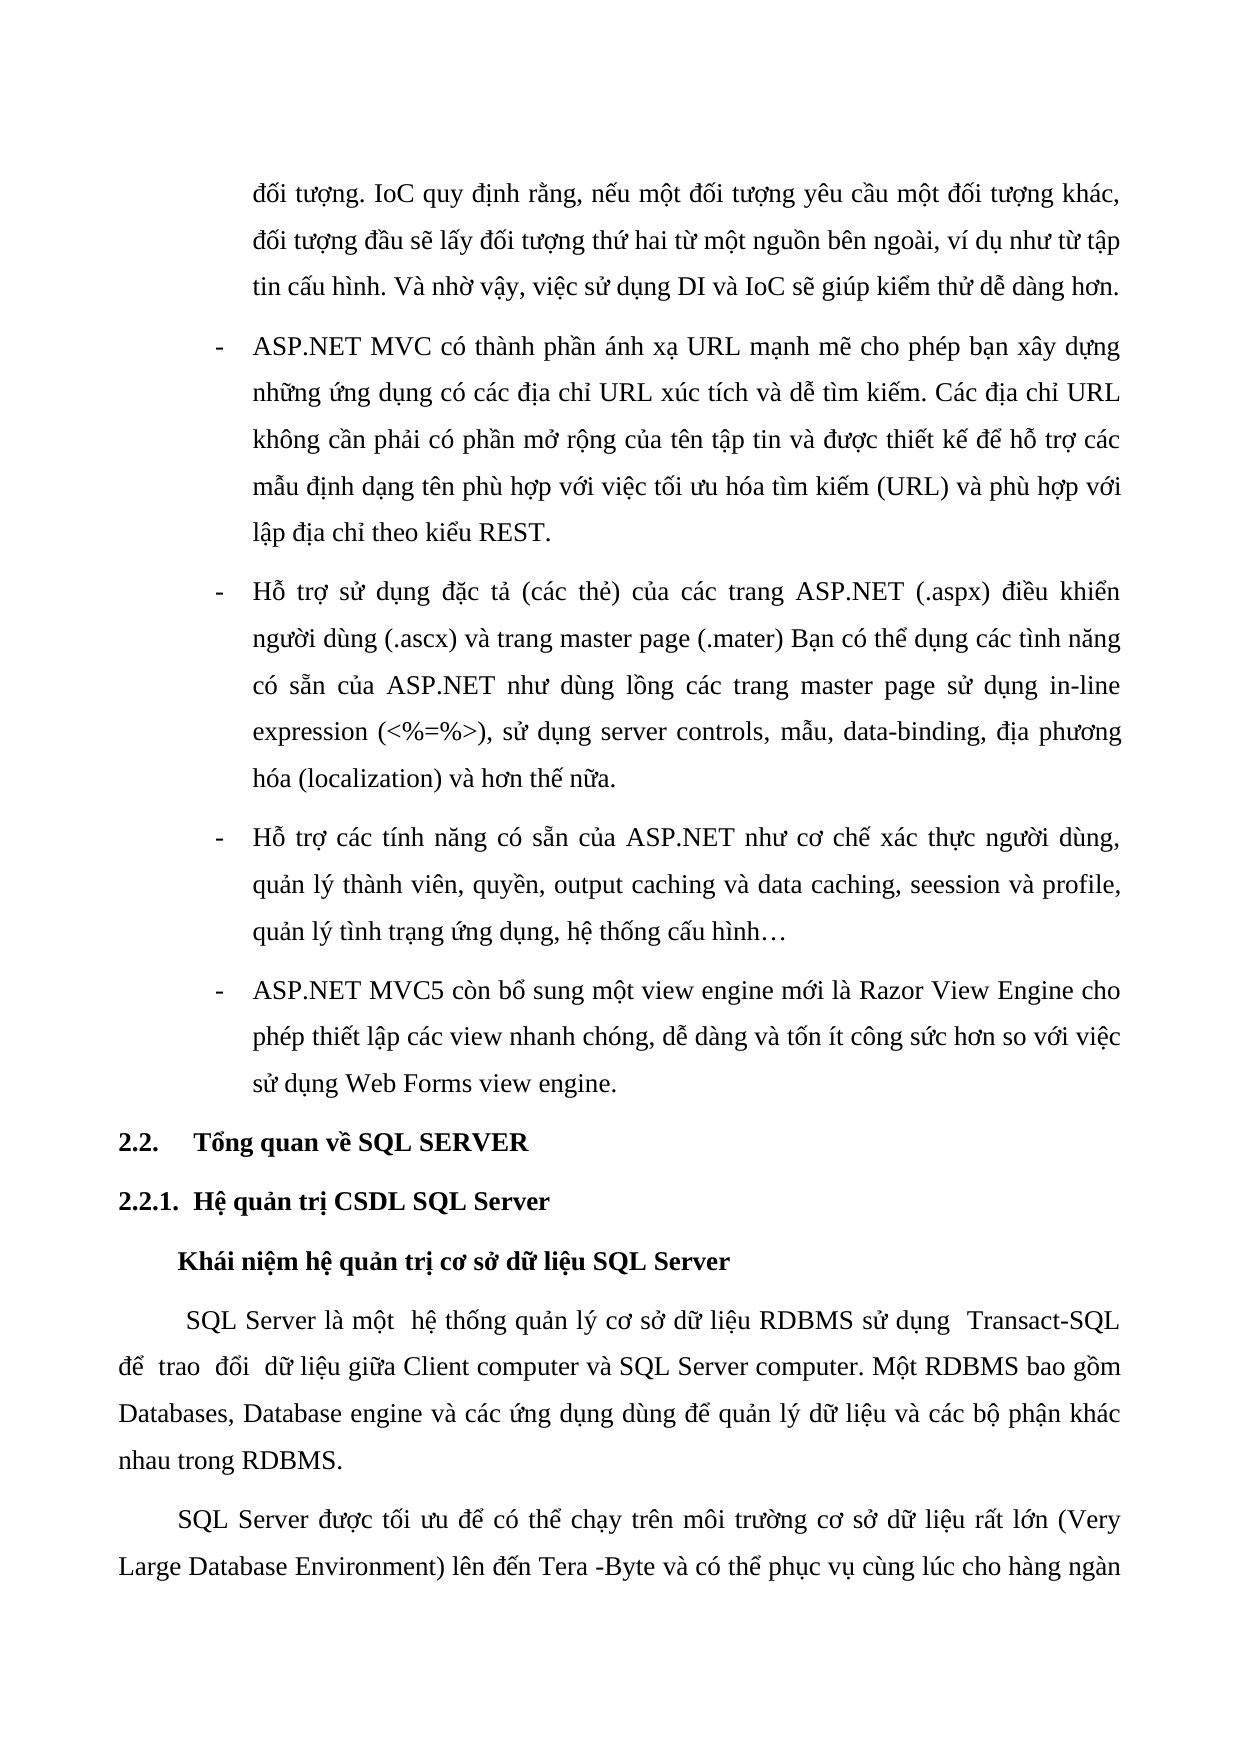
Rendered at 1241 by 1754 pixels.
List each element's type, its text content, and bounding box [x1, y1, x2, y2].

text 2.2.1. Hệ quản trị CSDL SQL Server [118, 1186, 1122, 1217]
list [215, 177, 1122, 302]
list ASP.NET MVC có thành phần ánh xạ URL mạnh mẽ cho phép bạn xây dựng những ứng dụng có các địa chỉ URL xúc tích và dễ tìm kiếm. Các địa chỉ URL không cần phải có phần mở rộng của tên tập tin và được thiết kế để hỗ trợ các mẫu định dạng tên phù hợp với việc tối ưu hóa tìm kiếm (URL) và phù hợp với lập địa chỉ theo kiểu REST. [215, 330, 1122, 547]
list Hỗ trợ sử dụng đặc tả (các thẻ) của các trang ASP.NET (.aspx) điều khiển người dùng (.ascx) và trang master page (.mater) Bạn có thể dụng các tình năng có sẵn của ASP.NET như dùng lồng các trang master page sử dụng in-line expression (<%=%>), sử dụng server controls, mẫu, data-binding, địa phương hóa (localization) và hơn thế nữa. [215, 576, 1122, 793]
text Khái niệm hệ quản trị cơ sở dữ liệu SQL Server [118, 1245, 1122, 1276]
text SQL Server là một hệ thống quản lý cơ sở dữ liệu RDBMS sử dụng Transact-SQL để trao đổi dữ liệu giữa Client computer và SQL Server computer. Một RDBMS bao gồm Databases, Database engine và các ứng dụng dùng để quản lý dữ liệu và các bộ phận khác nhau trong RDBMS. [118, 1304, 1122, 1475]
text 2.2. Tổng quan về SQL SERVER [118, 1126, 1122, 1157]
list Hỗ trợ các tính năng có sẵn của ASP.NET như cơ chế xác thực người dùng, quản lý thành viên, quyền, output caching và data caching, seession và profile, quản lý tình trạng ứng dụng, hệ thống cấu hình… [215, 821, 1122, 946]
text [118, 1503, 1122, 1581]
list ASP.NET MVC5 còn bổ sung một view engine mới là Razor View Engine cho phép thiết lập các view nhanh chóng, dễ dàng và tốn ít công sức hơn so với việc sử dụng Web Forms view engine. [215, 974, 1122, 1098]
